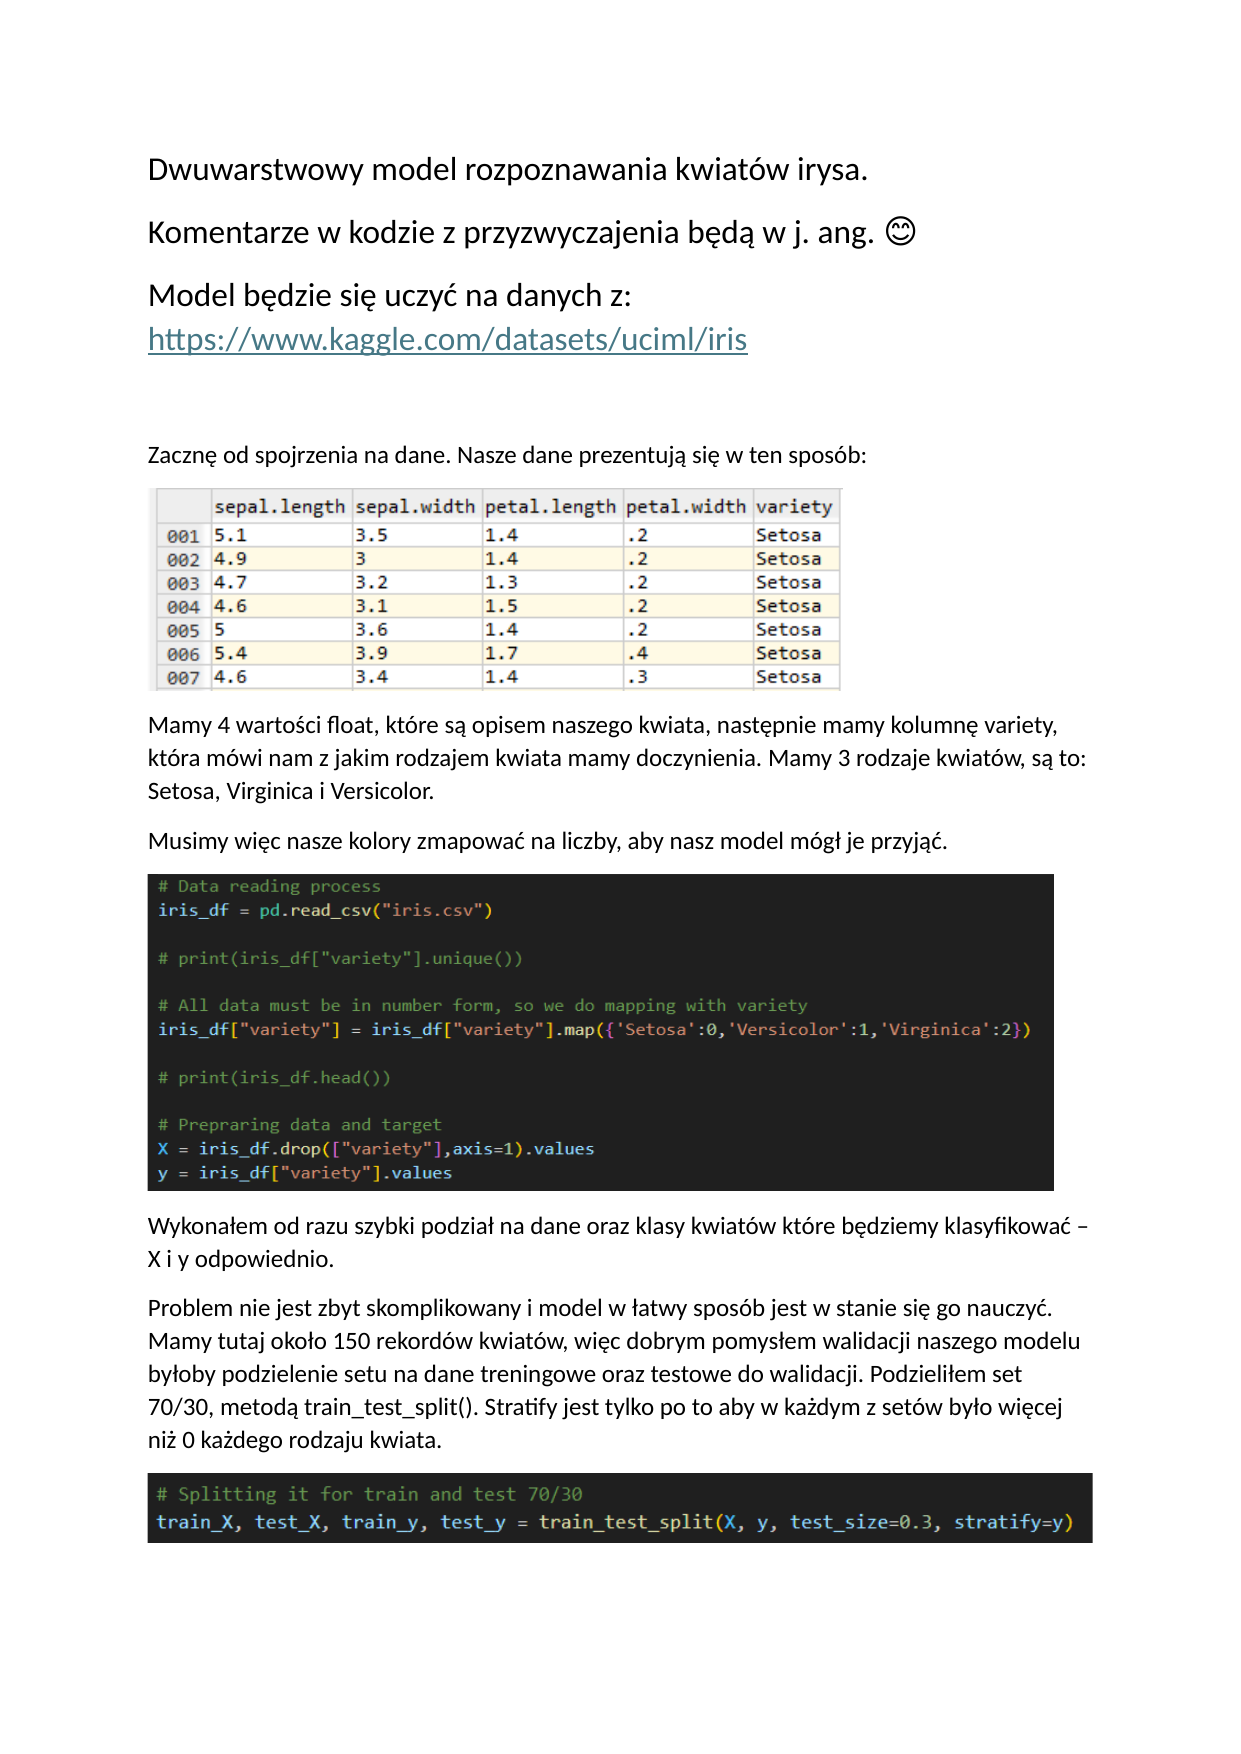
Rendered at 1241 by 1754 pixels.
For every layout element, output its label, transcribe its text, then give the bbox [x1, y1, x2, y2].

text Dwuwarstwowy model rozpoznawania kwiatów irysa. [148, 148, 1093, 188]
text Komentarze w kodzie z przyzwyczajenia będą w j. ang. [148, 208, 1093, 254]
text Problem nie jest zbyt skomplikowany i model w łatwy sposób jest w stanie się go nauczyć. Mamy tutaj około 150 rekordów kwiatów, więc dobrym pomysłem walidacji naszego modelu byłoby podzielenie setu na dane treningowe oraz testowe do walidacji. Podzieliłem set 70/30, metodą train_test_split(). Stratify jest tylko po to aby w każdym z setów było więcej niż 0 każdego rodzaju kwiata. [148, 1293, 1093, 1455]
text Musimy więc nasze kolory zmapować na liczby, aby nasz model mógł je przyjąć. [148, 825, 1093, 855]
text Wykonałem od razu szybki podział na dane oraz klasy kwiatów które będziemy klasyfikować – X i y odpowiednio. [148, 1210, 1093, 1273]
picture [147, 874, 1054, 1191]
text Mamy 4 wartości float, które są opisem naszego kwiata, następnie mamy kolumnę variety, która mówi nam z jakim rodzajem kwiata mamy doczynienia. Mamy 3 rodzaje kwiatów, są to: Setosa, Virginica i Versicolor. [148, 709, 1093, 806]
picture [147, 1473, 1093, 1543]
text Zacznę od spojrzenia na dane. Nasze dane prezentują się w ten sposób: [148, 439, 1093, 469]
picture [147, 488, 843, 691]
text Model będzie się uczyć na danych z: https://www.kaggle.com/datasets/uciml/iris [148, 274, 1093, 358]
